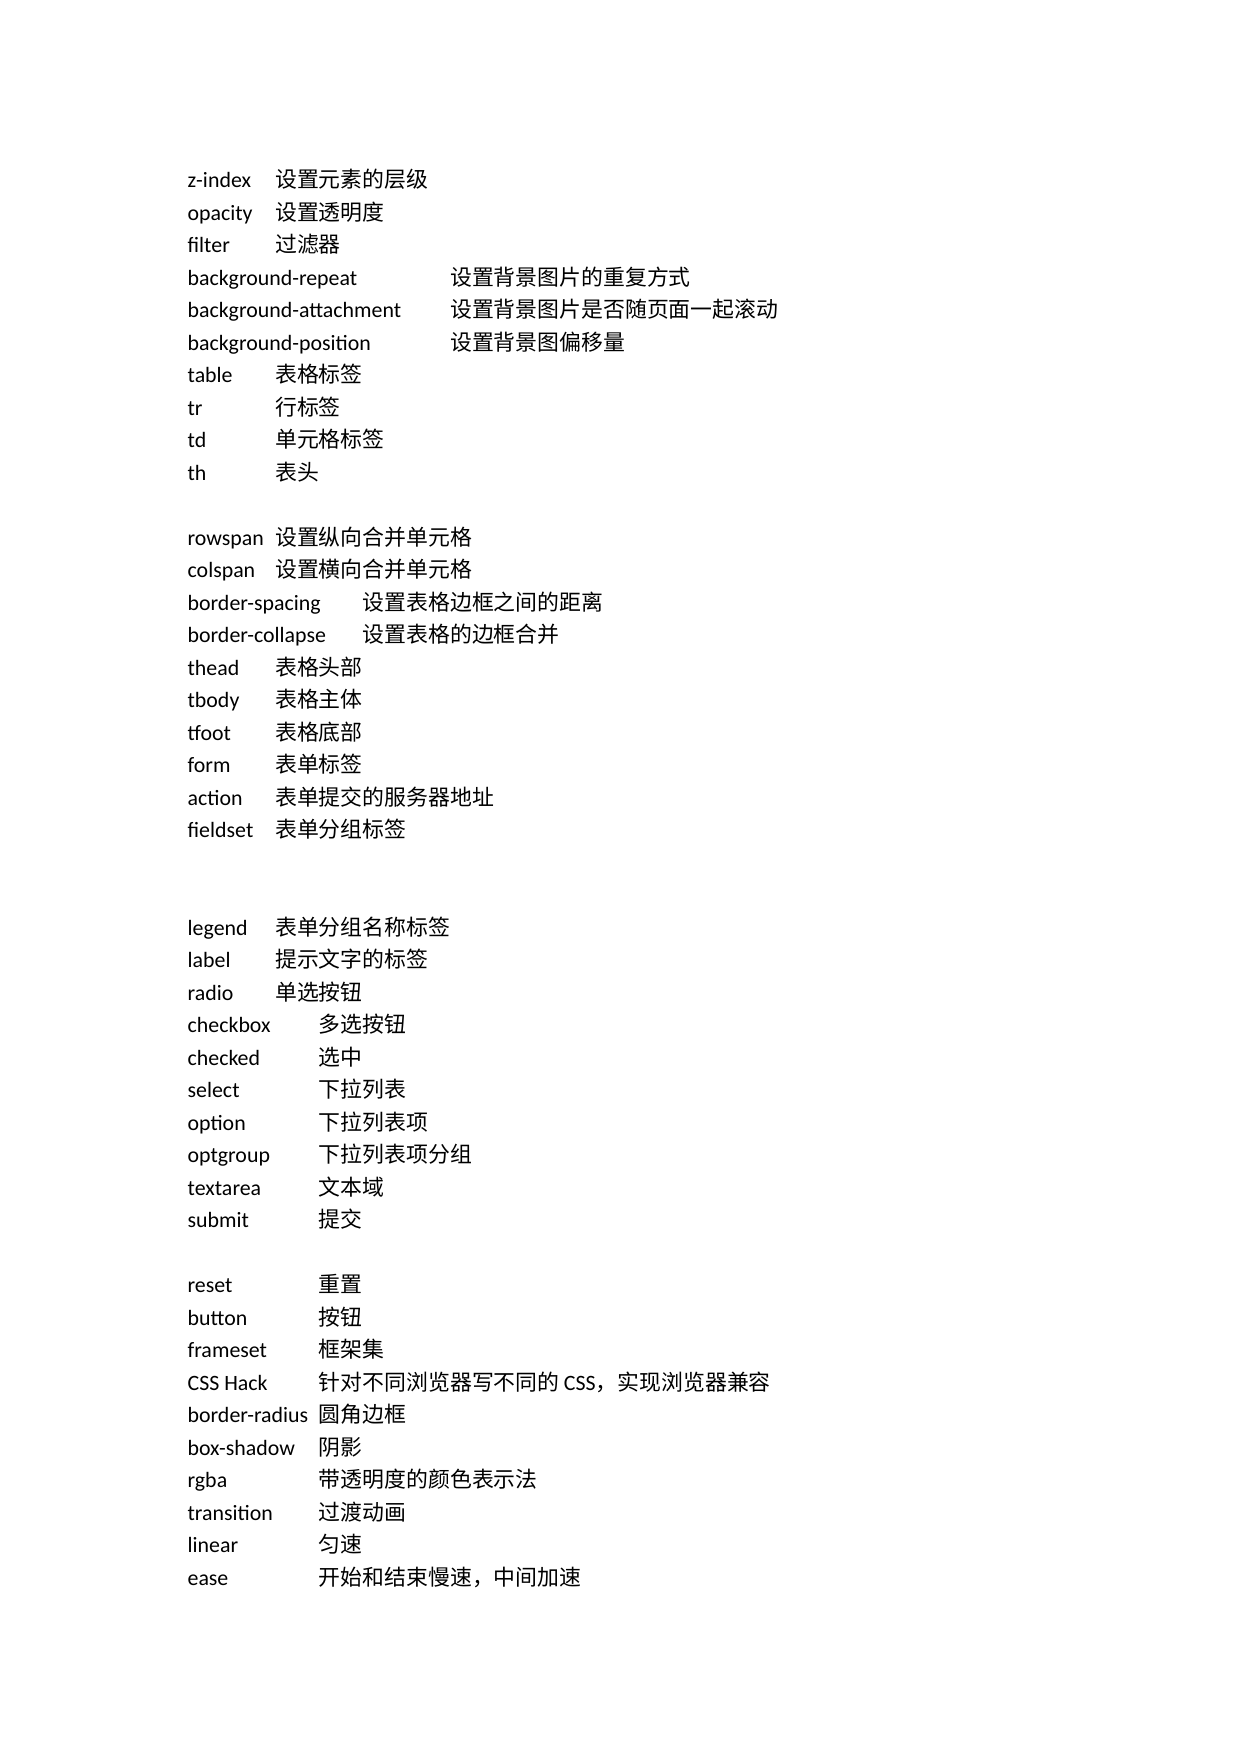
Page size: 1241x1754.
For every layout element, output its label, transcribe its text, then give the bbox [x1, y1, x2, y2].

text CSS Hack 针对不同浏览器写不同的CSS，实现浏览器兼容 [187, 1364, 1053, 1397]
text box-shadow 阴影 [187, 1429, 1053, 1462]
text border-spacing 设置表格边框之间的距离 [187, 584, 1053, 617]
text optgroup 下拉列表项分组 [187, 1137, 1053, 1169]
text border-collapse 设置表格的边框合并 [187, 617, 1053, 649]
text ease 开始和结束慢速，中间加速 [187, 1559, 1053, 1592]
text action 表单提交的服务器地址 [187, 779, 1053, 812]
text z-index 设置元素的层级 [187, 162, 1053, 194]
text background-repeat 设置背景图片的重复方式 [187, 259, 1053, 292]
text textarea 文本域 [187, 1169, 1053, 1202]
text legend 表单分组名称标签 [187, 909, 1053, 942]
text transition 过渡动画 [187, 1494, 1053, 1527]
text select 下拉列表 [187, 1072, 1053, 1104]
text border-radius 圆角边框 [187, 1397, 1053, 1429]
text td 单元格标签 [187, 422, 1053, 454]
text colspan 设置横向合并单元格 [187, 552, 1053, 584]
text opacity 设置透明度 [187, 194, 1053, 227]
text background-attachment 设置背景图片是否随页面一起滚动 [187, 292, 1053, 324]
text checked 选中 [187, 1039, 1053, 1072]
text rgba 带透明度的颜色表示法 [187, 1462, 1053, 1494]
text submit 提交 [187, 1202, 1053, 1234]
text form 表单标签 [187, 747, 1053, 779]
text table 表格标签 [187, 357, 1053, 389]
text checkbox 多选按钮 [187, 1007, 1053, 1039]
text tfoot 表格底部 [187, 714, 1053, 747]
text option 下拉列表项 [187, 1104, 1053, 1137]
text radio 单选按钮 [187, 974, 1053, 1007]
text reset 重置 [187, 1267, 1053, 1299]
text fieldset 表单分组标签 [187, 812, 1053, 844]
text thead 表格头部 [187, 649, 1053, 682]
text tr 行标签 [187, 389, 1053, 422]
text linear 匀速 [187, 1527, 1053, 1559]
text rowspan 设置纵向合并单元格 [187, 519, 1053, 552]
text background-position 设置背景图偏移量 [187, 324, 1053, 357]
text tbody 表格主体 [187, 682, 1053, 714]
text filter 过滤器 [187, 227, 1053, 259]
text label 提示文字的标签 [187, 942, 1053, 974]
text th 表头 [187, 454, 1053, 487]
text frameset 框架集 [187, 1332, 1053, 1364]
text button 按钮 [187, 1299, 1053, 1332]
